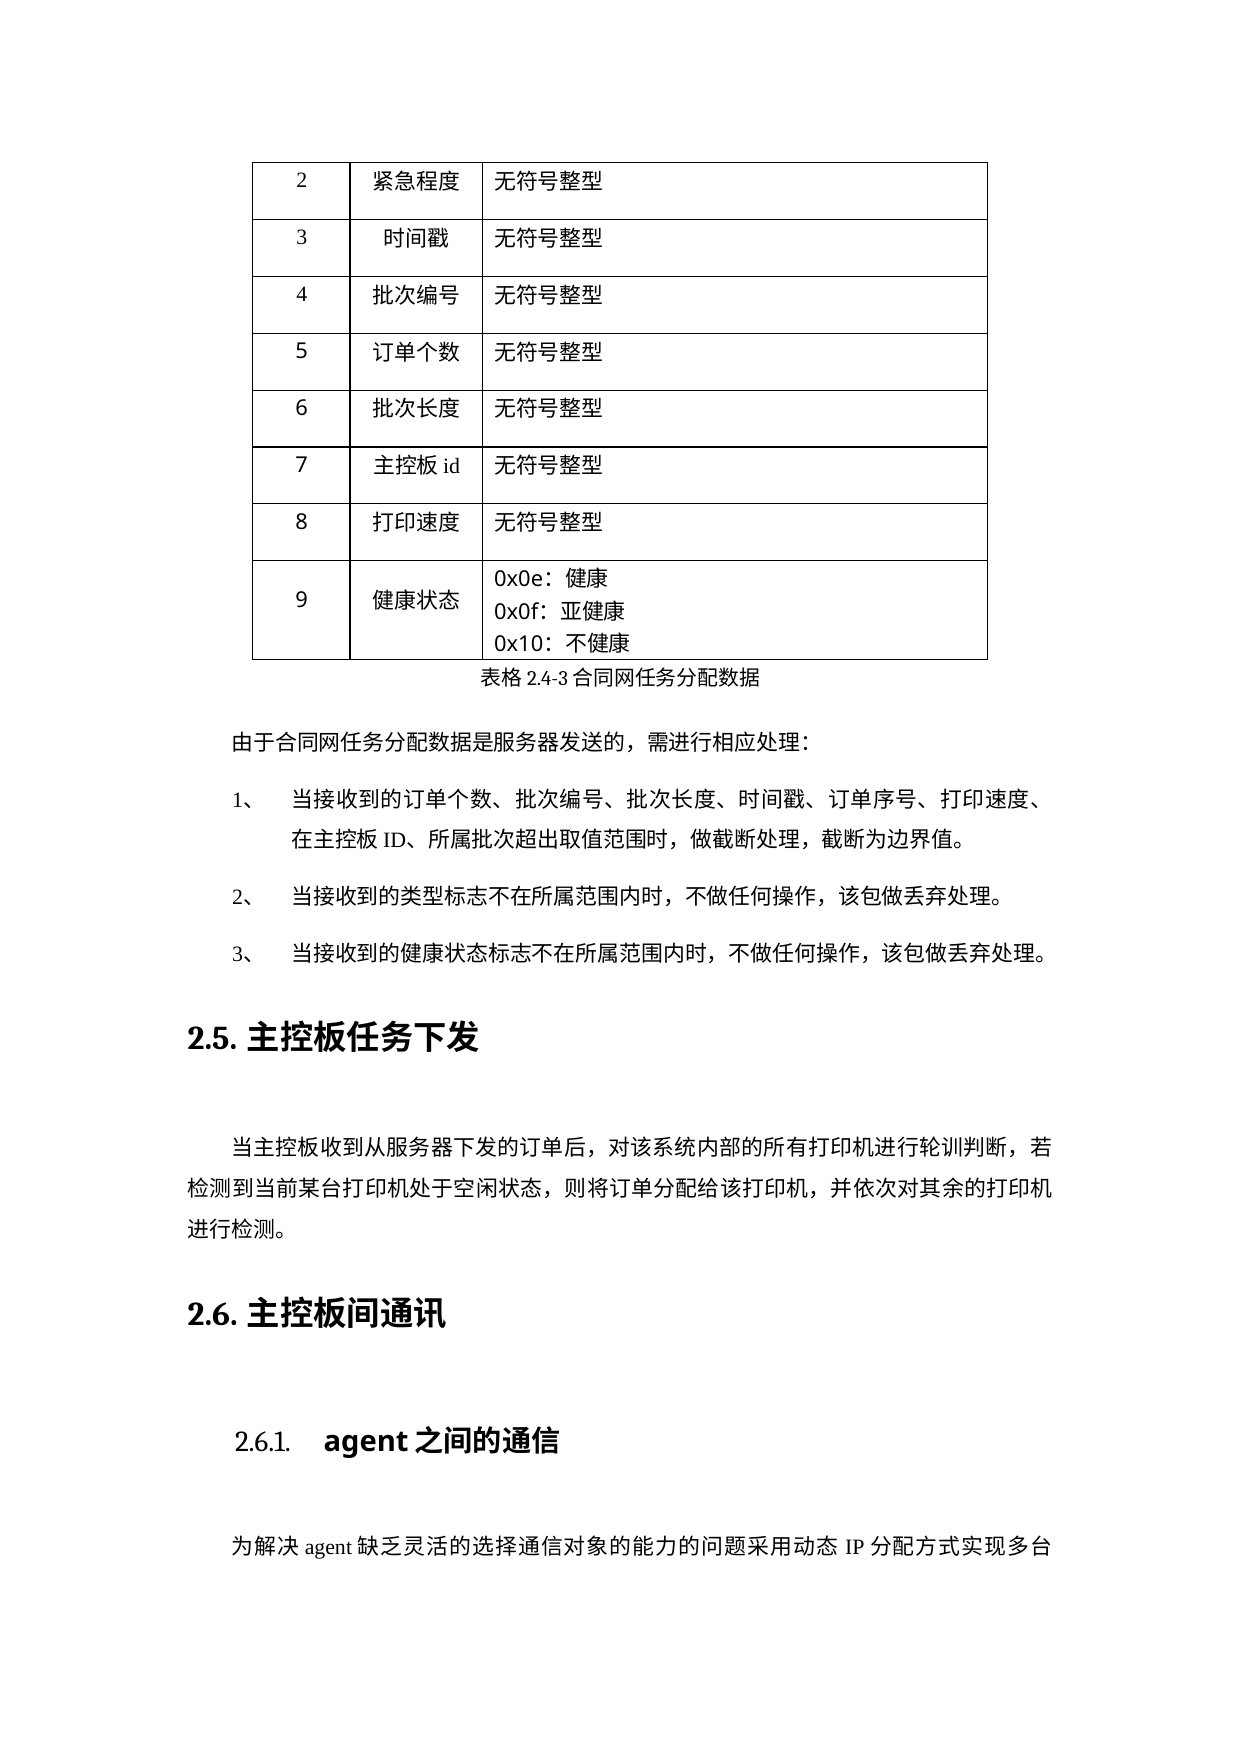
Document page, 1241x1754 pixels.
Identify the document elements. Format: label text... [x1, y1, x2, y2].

table_cell 无符号整型 [483, 163, 987, 219]
table_cell 批次编号 [351, 277, 482, 333]
table_cell 订单个数 [351, 334, 482, 389]
table_cell 时间戳 [351, 220, 482, 276]
table_cell 0x0e：健康 0x0f：亚健康 0x10：不健康 [483, 561, 987, 659]
table_cell 批次长度 [351, 391, 482, 446]
table_cell 主控板id [351, 448, 482, 503]
table_cell 8 [253, 504, 349, 560]
table_cell 无符号整型 [483, 504, 987, 560]
table_cell 紧急程度 [351, 163, 482, 219]
list 当接收到的健康状态标志不在所属范围内时，不做任何操作，该包做丢弃处理。 [232, 935, 1053, 968]
table_cell 打印速度 [351, 504, 482, 560]
table_cell 健康状态 [351, 561, 482, 659]
table_cell 6 [253, 391, 349, 446]
table_cell 4 [253, 277, 349, 333]
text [187, 1529, 1053, 1561]
list 当接收到的订单个数、批次编号、批次长度、时间戳、订单序号、打印速度、在主控板ID、所属批次超出取值范围时，做截断处理，截断为边界值。 [232, 781, 1053, 854]
subtitle 主控板任务下发 [187, 1003, 1053, 1068]
table_cell 2 [253, 163, 349, 219]
text 当主控板收到从服务器下发的订单后，对该系统内部的所有打印机进行轮训判断，若检测到当前某台打印机处于空闲状态，则将订单分配给该打印机，并依次对其余的打印机进行检测。 [187, 1130, 1053, 1244]
table_cell 无符号整型 [483, 277, 987, 333]
table_cell 无符号整型 [483, 391, 987, 446]
table_cell 无符号整型 [483, 448, 987, 503]
table_cell 无符号整型 [483, 220, 987, 276]
subtitle agent之间的通信 [235, 1406, 1053, 1471]
table_cell 5 [253, 334, 349, 389]
table_cell 9 [253, 561, 349, 659]
table_cell 7 [253, 448, 349, 503]
list 当接收到的类型标志不在所属范围内时，不做任何操作，该包做丢弃处理。 [232, 879, 1053, 911]
table_cell 无符号整型 [483, 334, 987, 389]
text 由于合同网任务分配数据是服务器发送的，需进行相应处理： [187, 725, 1053, 757]
subtitle 主控板间通讯 [187, 1279, 1053, 1344]
table_cell 3 [253, 220, 349, 276]
